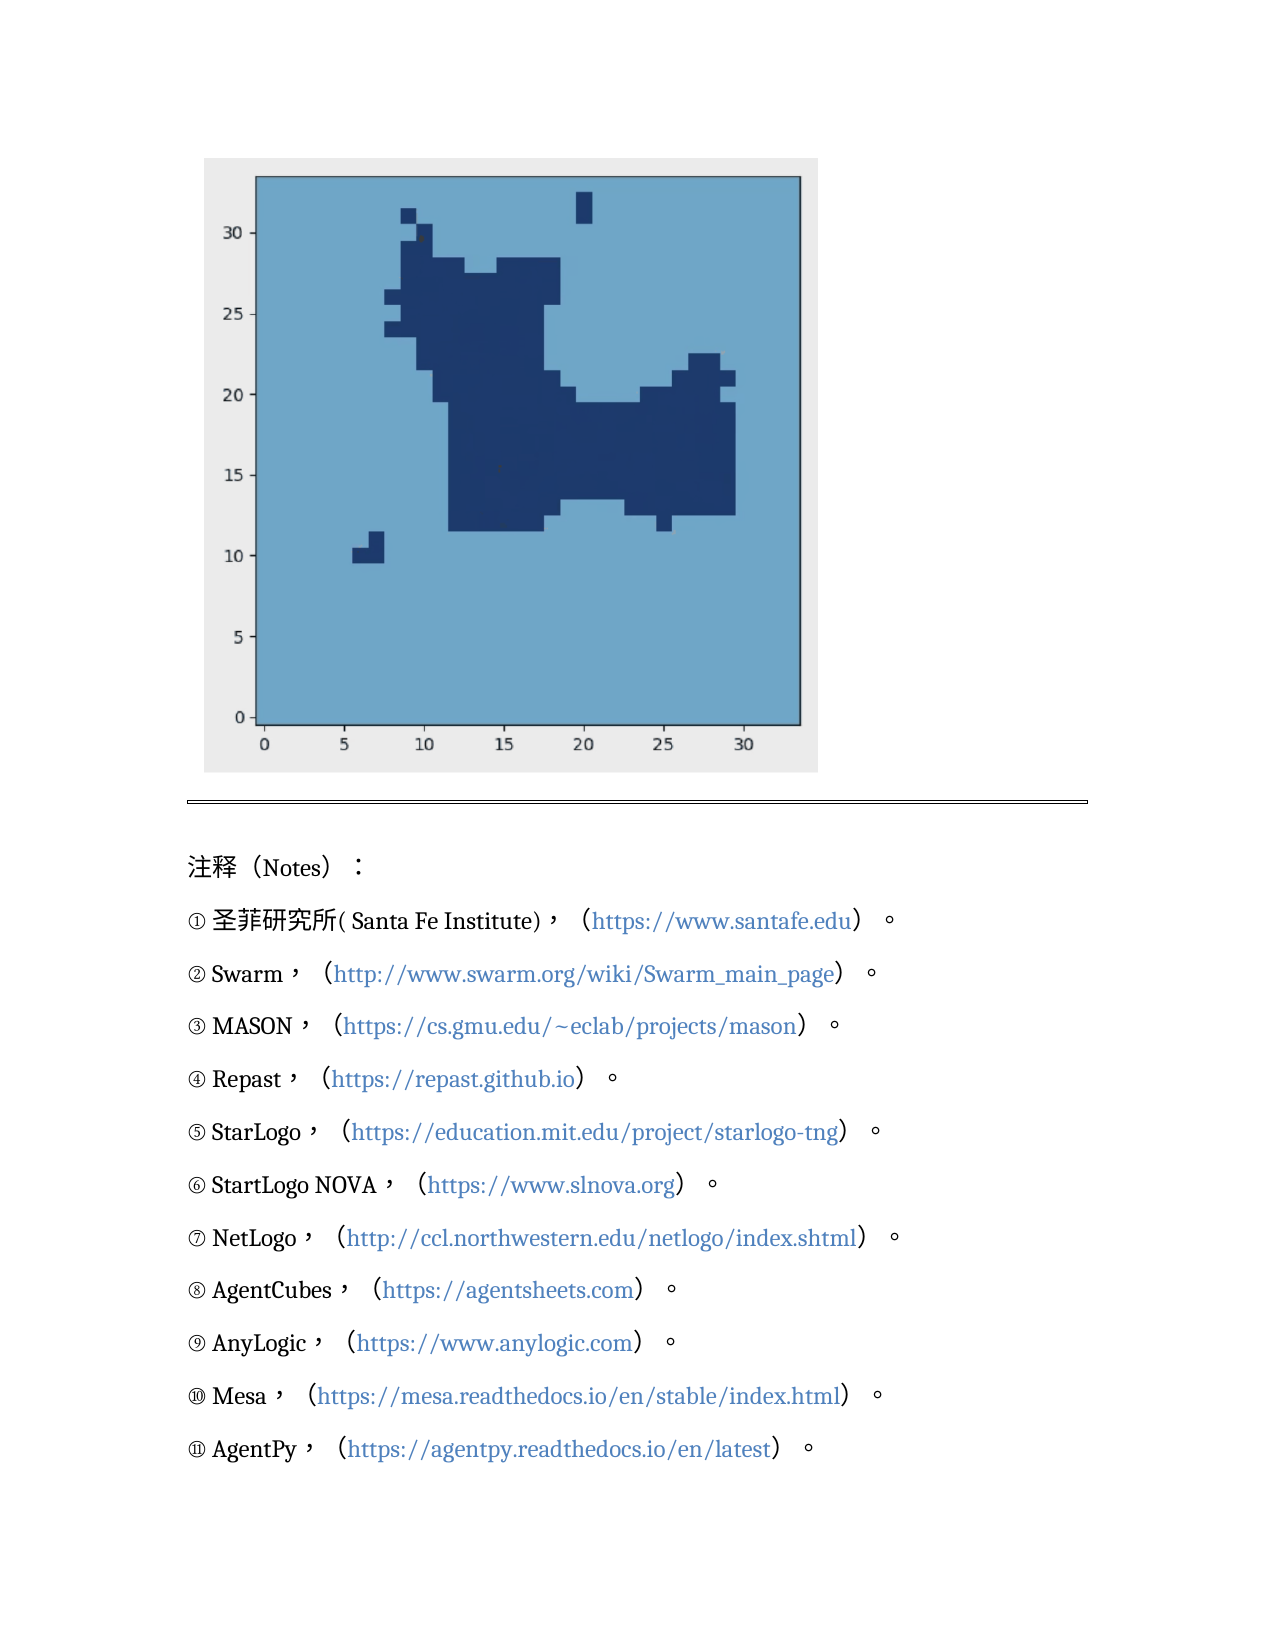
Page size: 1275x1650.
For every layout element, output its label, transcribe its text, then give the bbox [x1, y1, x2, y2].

text ⑪ AgentPy，（https://agentpy.readthedocs.io/en/latest）。 [187, 1431, 1087, 1464]
text ⑤ StarLogo，（https://education.mit.edu/project/starlogo-tng）。 [187, 1114, 1087, 1148]
text ③ MASON，（https://cs.gmu.edu/~eclab/projects/mason）。 [187, 1008, 1087, 1042]
text ⑨ AnyLogic，（https://www.anylogic.com）。 [187, 1325, 1087, 1359]
text 注释（Notes）： [187, 849, 1087, 884]
text ⑧ AgentCubes，（https://agentsheets.com）。 [187, 1272, 1087, 1306]
picture [187, 150, 840, 782]
text ⑥ StartLogo NOVA，（https://www.slnova.org）。 [187, 1166, 1087, 1201]
text ⑦ NetLogo，（http://ccl.northwestern.edu/netlogo/index.shtml）。 [187, 1219, 1087, 1253]
text ② Swarm，（http://www.swarm.org/wiki/Swarm_main_page）。 [187, 955, 1087, 989]
text ④ Repast，（https://repast.github.io）。 [187, 1061, 1087, 1095]
text ① 圣菲研究所( Santa Fe Institute)，（https://www.santafe.edu）。 [187, 902, 1087, 936]
text ⑩ Mesa，（https://mesa.readthedocs.io/en/stable/index.html）。 [187, 1378, 1087, 1412]
